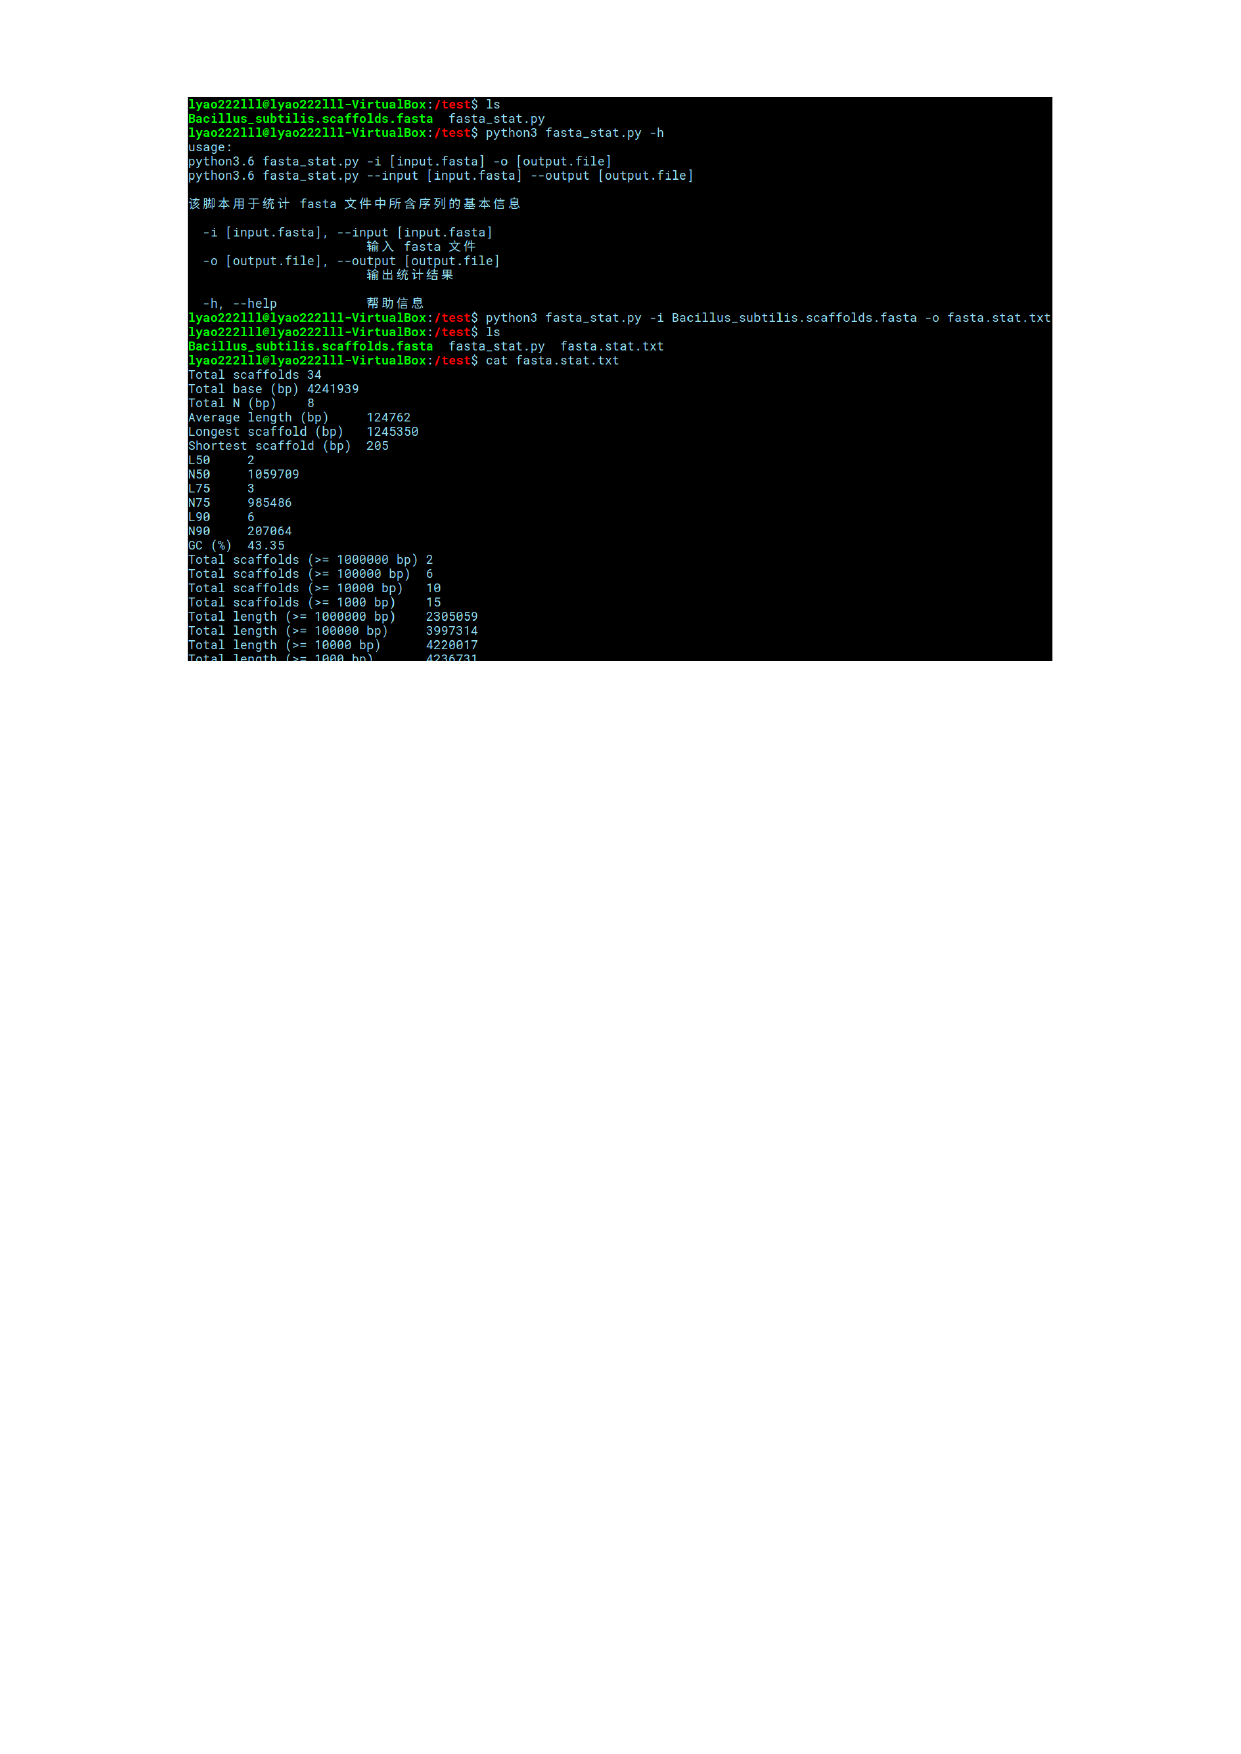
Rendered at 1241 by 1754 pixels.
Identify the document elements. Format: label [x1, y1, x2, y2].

picture [187, 97, 1053, 661]
